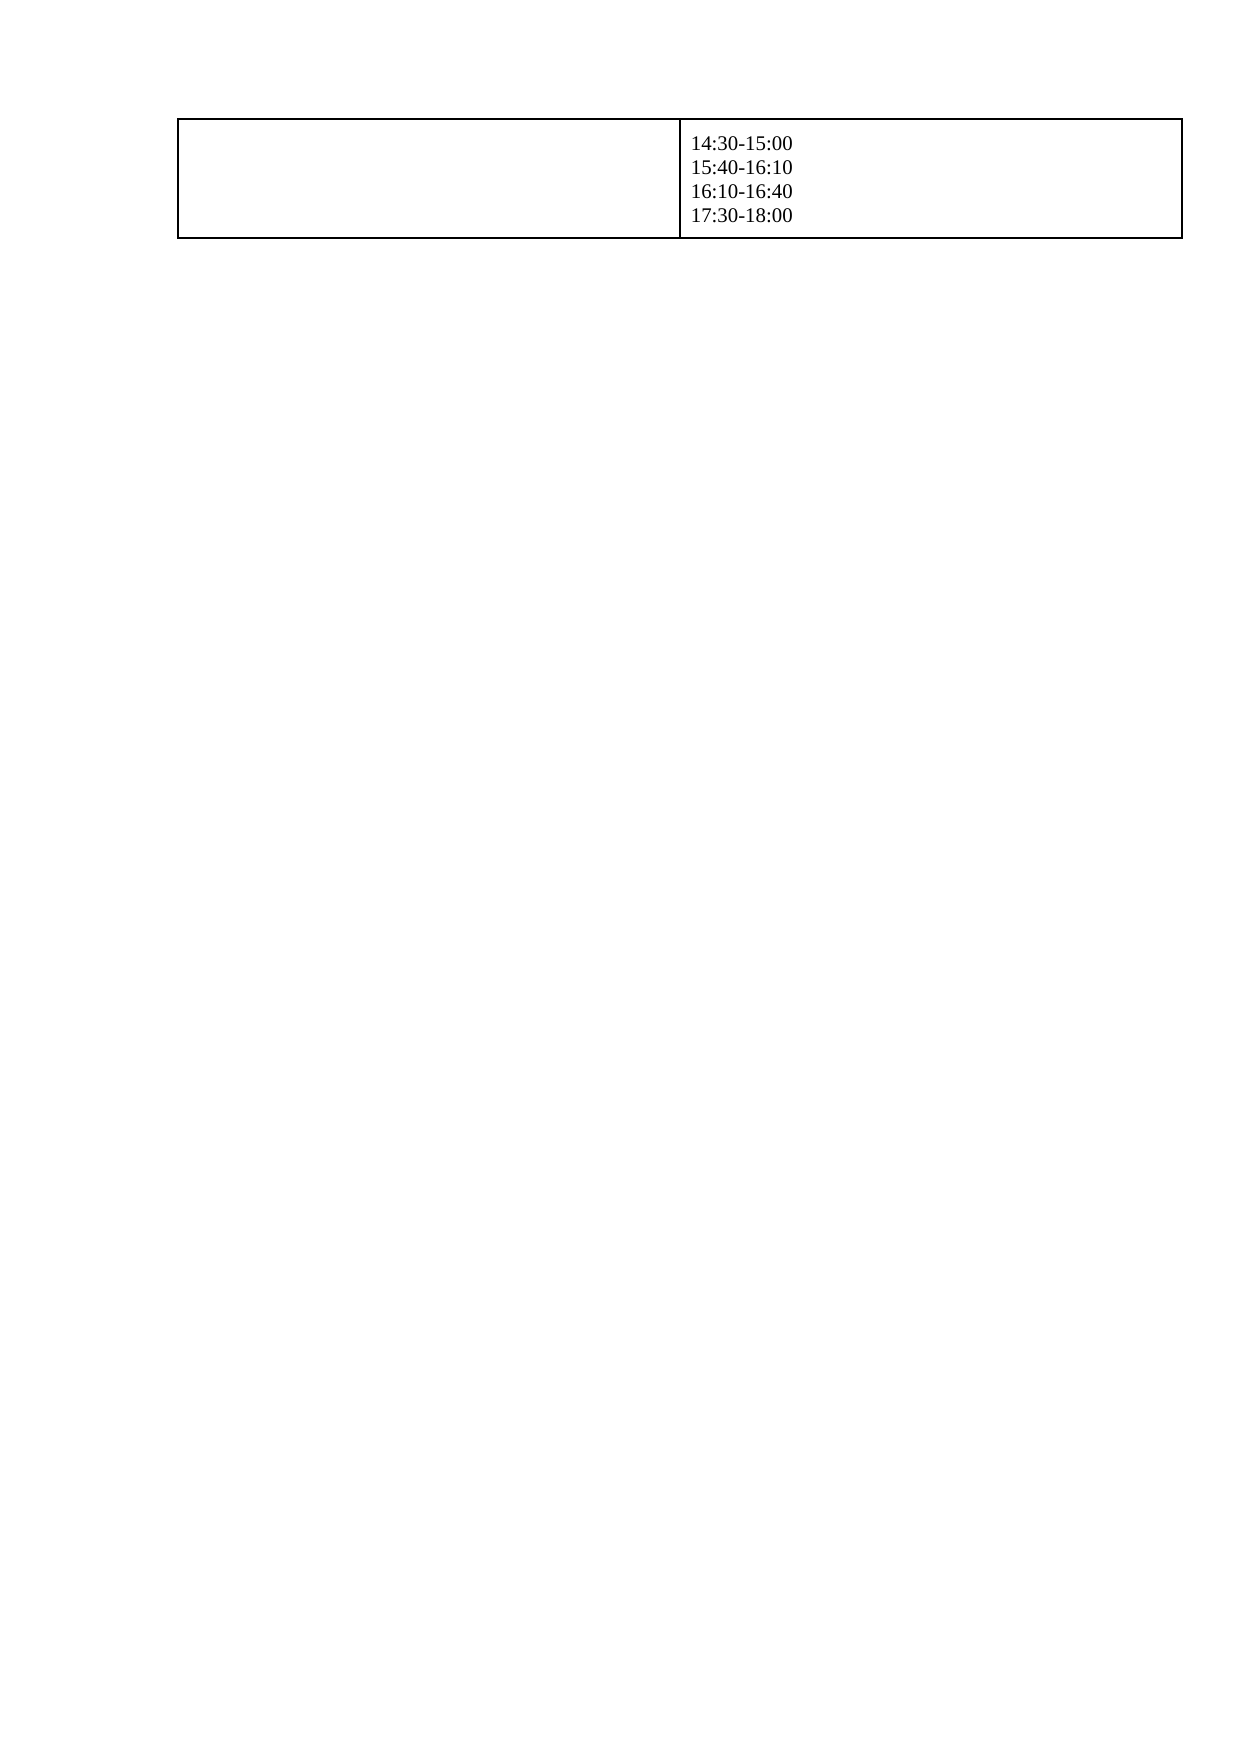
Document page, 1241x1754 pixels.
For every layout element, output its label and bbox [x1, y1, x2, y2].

table_cell [681, 120, 1181, 237]
table_cell [179, 120, 679, 237]
